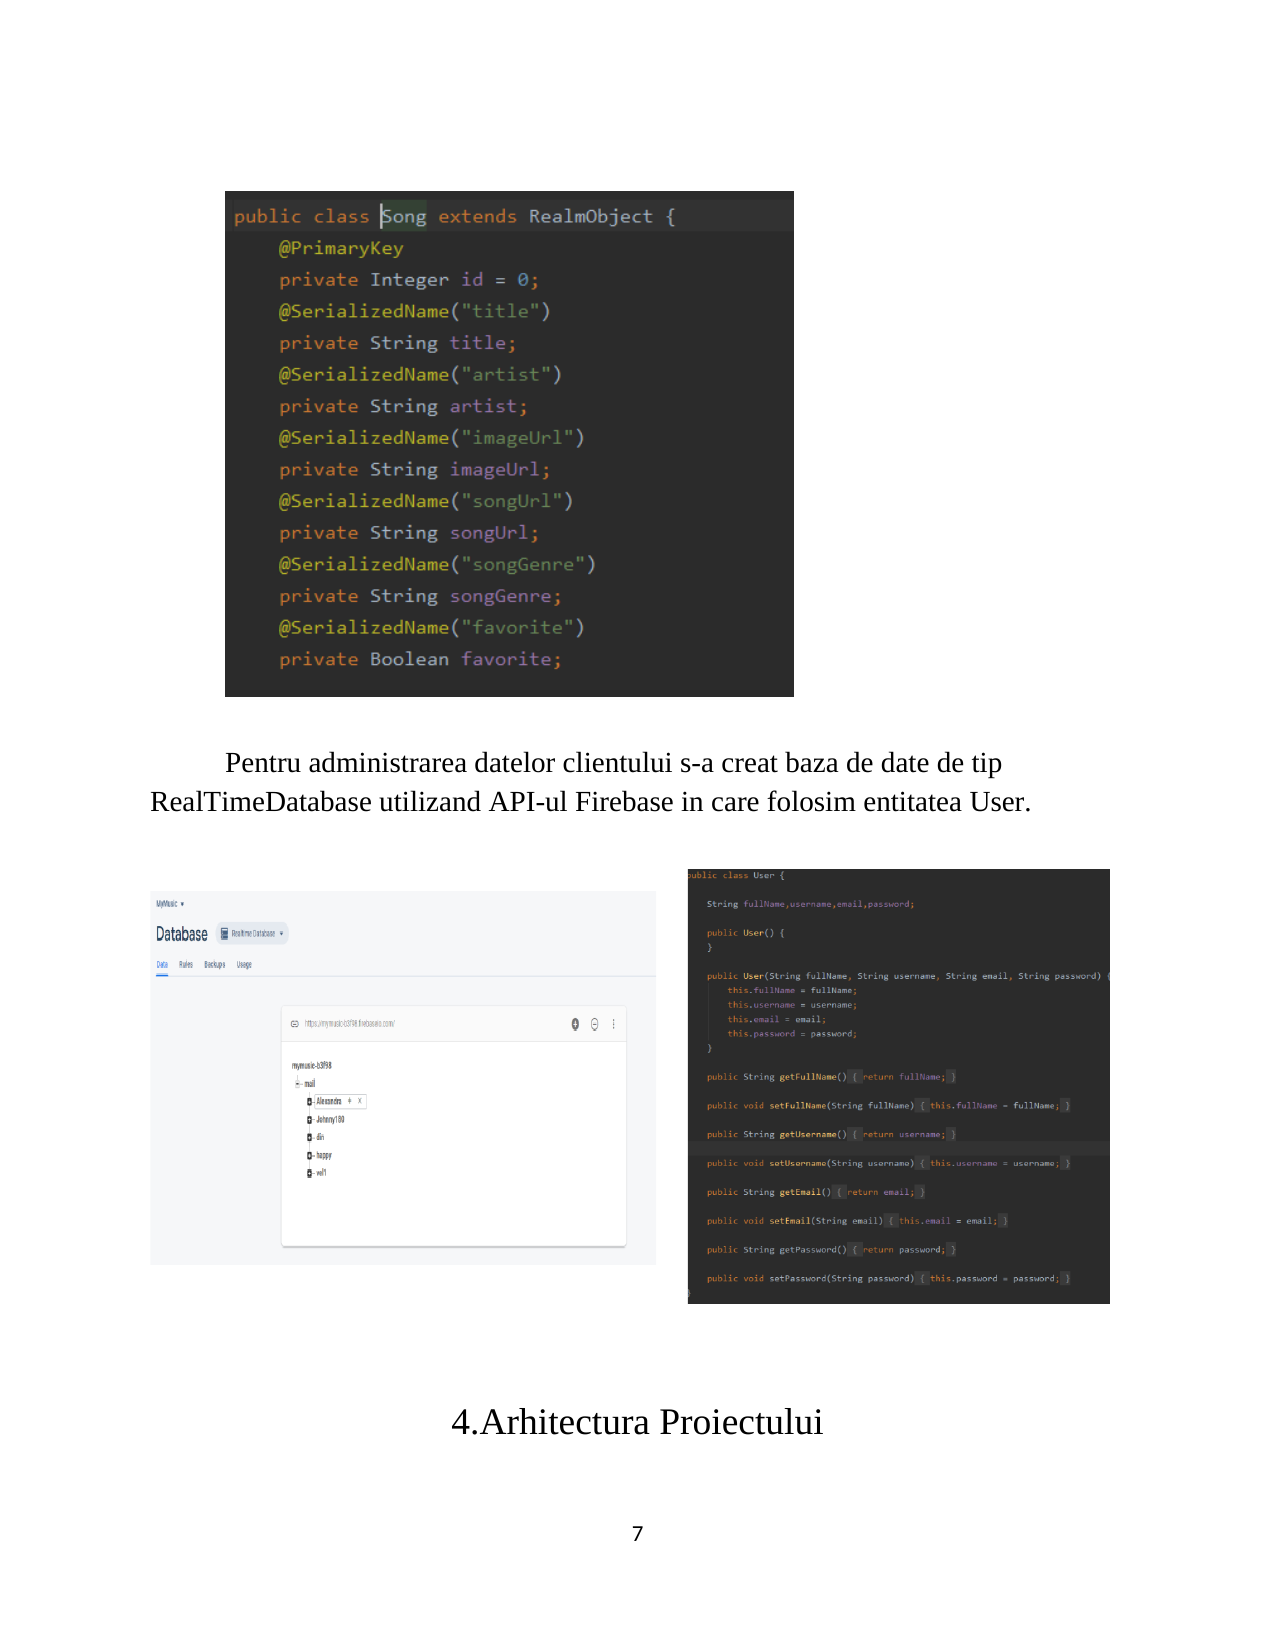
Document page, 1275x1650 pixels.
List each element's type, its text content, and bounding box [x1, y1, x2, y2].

text Pentru administrarea datelor clientului s-a creat baza de date de tip RealTimeDatabase utilizand API-ul Firebase in care folosim entitatea User. [150, 745, 1125, 817]
picture [149, 891, 656, 1263]
text 4.Arhitectura Proiectului [150, 1399, 1125, 1443]
picture [687, 869, 1110, 1304]
picture [225, 191, 794, 697]
